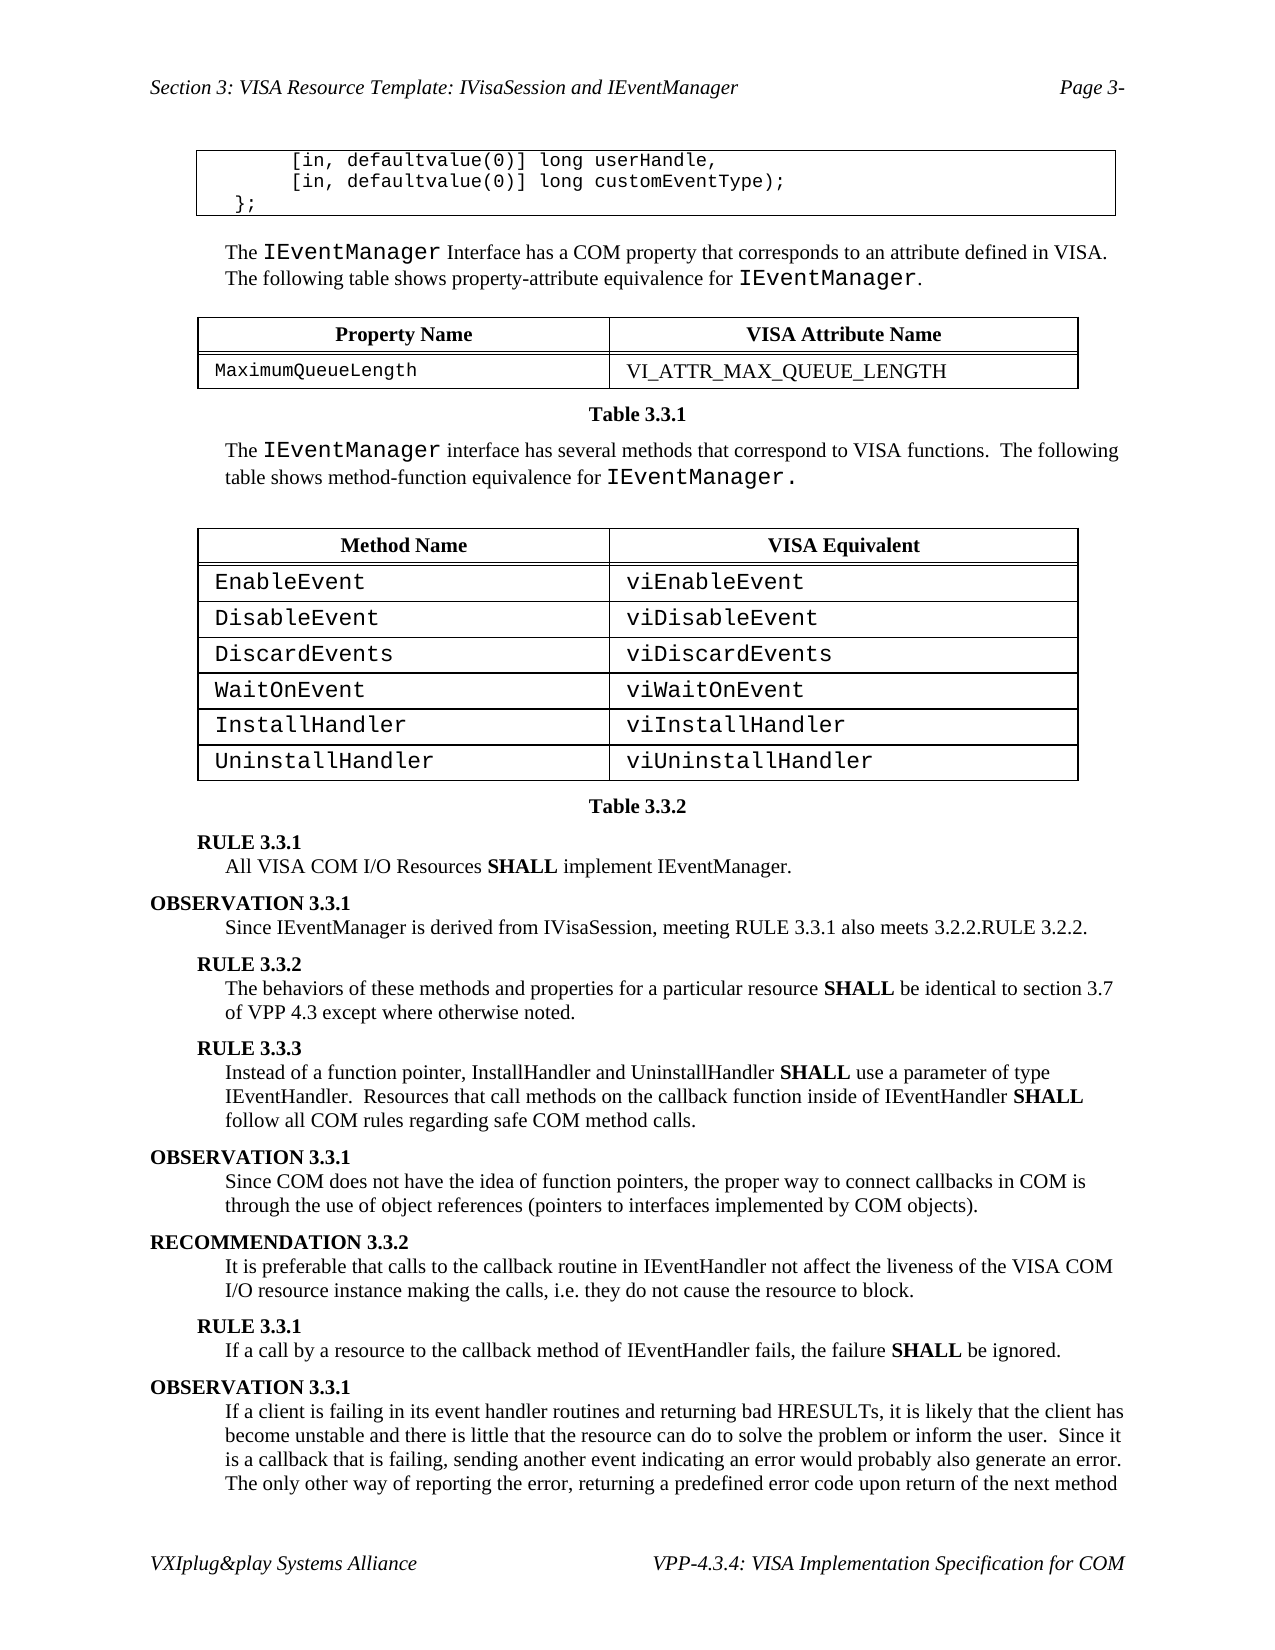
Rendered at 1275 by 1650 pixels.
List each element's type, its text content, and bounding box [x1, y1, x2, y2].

text The behaviors of these methods and properties for a particular resource SHALL be identical to section 3.7 of VPP 4.3 except where otherwise noted. [225, 976, 1125, 1024]
table_cell viWaitOnEvent [610, 674, 1077, 708]
table_cell DiscardEvents [199, 638, 609, 672]
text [225, 1399, 1125, 1495]
table_cell MaximumQueueLength [199, 355, 609, 388]
table_cell InstallHandler [199, 710, 609, 744]
table_cell viUninstallHandler [610, 746, 1077, 780]
table_header Method Name [199, 529, 609, 562]
table_cell viDiscardEvents [610, 638, 1077, 672]
text Instead of a function pointer, InstallHandler and UninstallHandler SHALL use a parameter of type IEventHandler. Resources that call methods on the callback function inside of IEventHandler SHALL follow all COM rules regarding safe COM method calls. [225, 1060, 1125, 1132]
table_cell viInstallHandler [610, 710, 1077, 744]
text Since COM does not have the idea of function pointers, the proper way to connect callbacks in COM is through the use of object references (pointers to interfaces implemented by COM objects). [225, 1169, 1125, 1217]
table_header Property Name [199, 318, 609, 351]
table_cell WaitOnEvent [199, 674, 609, 708]
text If a call by a resource to the callback method of IEventHandler fails, the failure SHALL be ignored. [225, 1338, 1125, 1362]
text All VISA COM I/O Resources SHALL implement IEventManager. [225, 854, 1125, 878]
text Since IEventManager is derived from IVisaSession, meeting RULE 3.3.1 also meets RULE 3.2.4. [225, 915, 1125, 939]
text Table 3.3.1 [150, 402, 1125, 426]
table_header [197, 151, 1115, 215]
table_cell EnableEvent [199, 566, 609, 601]
table_header VISA Attribute Name [610, 318, 1077, 351]
table_cell DisableEvent [199, 602, 609, 636]
table_cell VI_ATTR_MAX_QUEUE_LENGTH [610, 355, 1077, 388]
table_header VISA Equivalent [610, 529, 1077, 562]
text The IEventManager interface has several methods that correspond to VISA functions. The following table shows method-function equivalence for IEventManager. [225, 438, 1125, 491]
table_cell viDisableEvent [610, 602, 1077, 636]
text It is preferable that calls to the callback routine in IEventHandler not affect the liveness of the VISA COM I/O resource instance making the calls, i.e. they do not cause the resource to block. [225, 1254, 1125, 1302]
text Table 3.3.2 [150, 794, 1125, 818]
text The IEventManager Interface has a COM property that corresponds to an attribute defined in VISA. The following table shows property-attribute equivalence for IEventManager. [225, 240, 1125, 293]
table_cell UninstallHandler [199, 746, 609, 780]
table_cell viEnableEvent [610, 566, 1077, 601]
